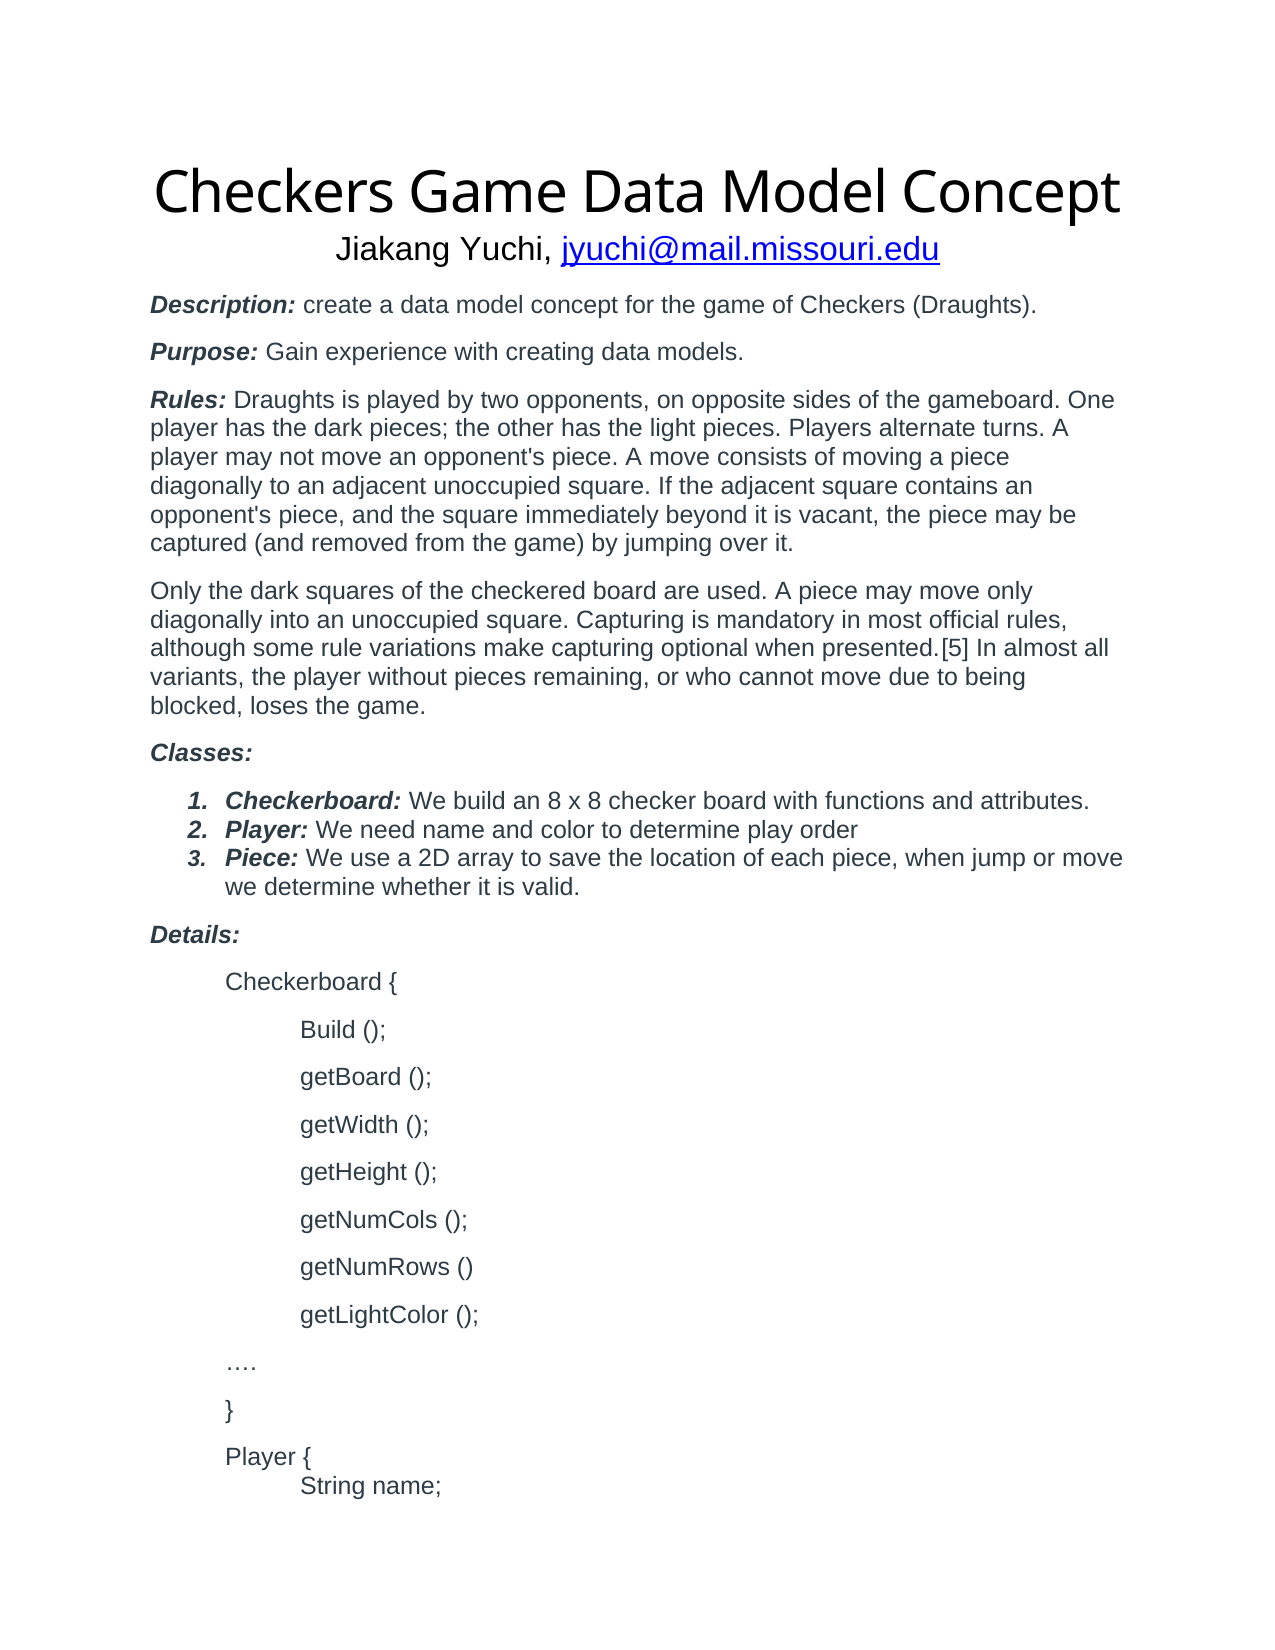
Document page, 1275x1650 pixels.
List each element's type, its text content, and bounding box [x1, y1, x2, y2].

text Classes: [150, 738, 1125, 767]
text getWidth (); [225, 1110, 1125, 1138]
text Rules: Draughts is played by two opponents, on opposite sides of the gameboard. One player has the dark pieces; the other has the light pieces. Players alternate turns. A player may not move an opponent's piece. A move consists of moving a piece diagonally to an adjacent unoccupied square. If the adjacent square contains an opponent's piece, and the square immediately beyond it is vacant, the piece may be captured (and removed from the game) by jumping over it. [150, 385, 1125, 557]
text } [225, 1395, 1125, 1423]
text …. [225, 1347, 1125, 1376]
text Purpose: Gain experience with creating data models. [150, 337, 1125, 366]
text Only the dark squares of the checkered board are used. A piece may move only diagonally into an unoccupied square. Capturing is mandatory in most official rules, although some rule variations make capturing optional when presented.[5] In almost all variants, the player without pieces remaining, or who cannot move due to being blocked, loses the game. [150, 576, 1125, 720]
text getLightColor (); [225, 1300, 1125, 1328]
text Details: [150, 920, 1125, 948]
list Checkerboard: We build an 8 x 8 checker board with functions and attributes. [187, 786, 1125, 815]
title Checkers Game Data Model Concept [150, 150, 1125, 229]
text Jiakang Yuchi, jyuchi@mail.missouri.edu [150, 229, 1125, 268]
list Player: We need name and color to determine play order [187, 815, 1125, 843]
list Piece: We use a 2D array to save the location of each piece, when jump or move we determine whether it is valid. [187, 843, 1125, 901]
text getHeight (); [225, 1157, 1125, 1186]
text getBoard (); [225, 1062, 1125, 1091]
text getNumCols (); [225, 1205, 1125, 1233]
text Player { String name; [225, 1442, 1125, 1500]
text Checkerboard { [225, 967, 1125, 996]
text getNumRows () [225, 1252, 1125, 1281]
text Build (); [225, 1015, 1125, 1043]
text Description: create a data model concept for the game of Checkers (Draughts). [150, 290, 1125, 318]
